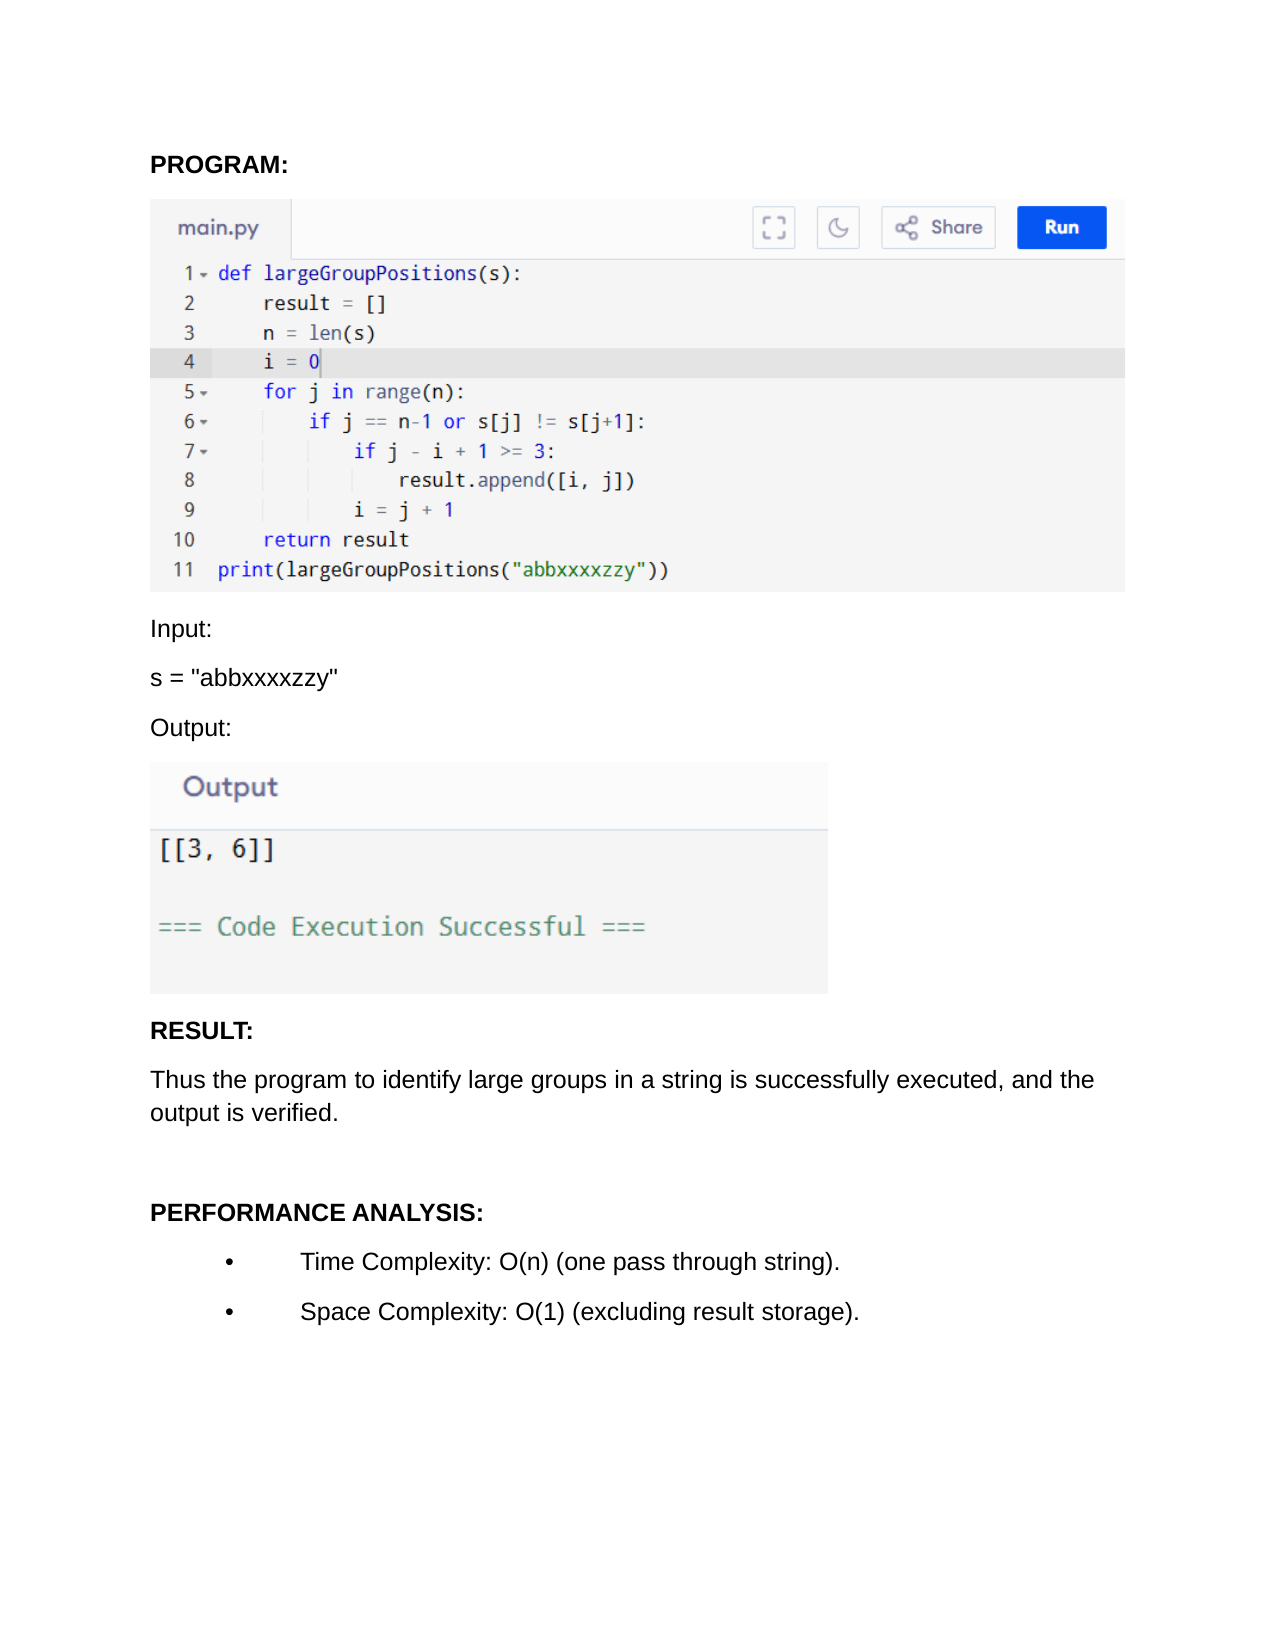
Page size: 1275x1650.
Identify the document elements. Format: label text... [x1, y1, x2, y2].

text Input: [150, 613, 1125, 642]
text Thus the program to identify large groups in a string is successfully executed, and the output is verified. [150, 1065, 1125, 1127]
text Output: [150, 713, 1125, 742]
picture [150, 199, 1125, 592]
text • Time Complexity: O(n) (one pass through string). [150, 1247, 1125, 1276]
text s = "abbxxxxzzy" [150, 663, 1125, 692]
text • Space Complexity: O(1) (excluding result storage). [150, 1297, 1125, 1326]
text RESULT: [150, 1016, 1125, 1044]
text PROGRAM: [150, 150, 1125, 179]
picture [150, 762, 829, 994]
text PERFORMANCE ANALYSIS: [150, 1198, 1125, 1226]
